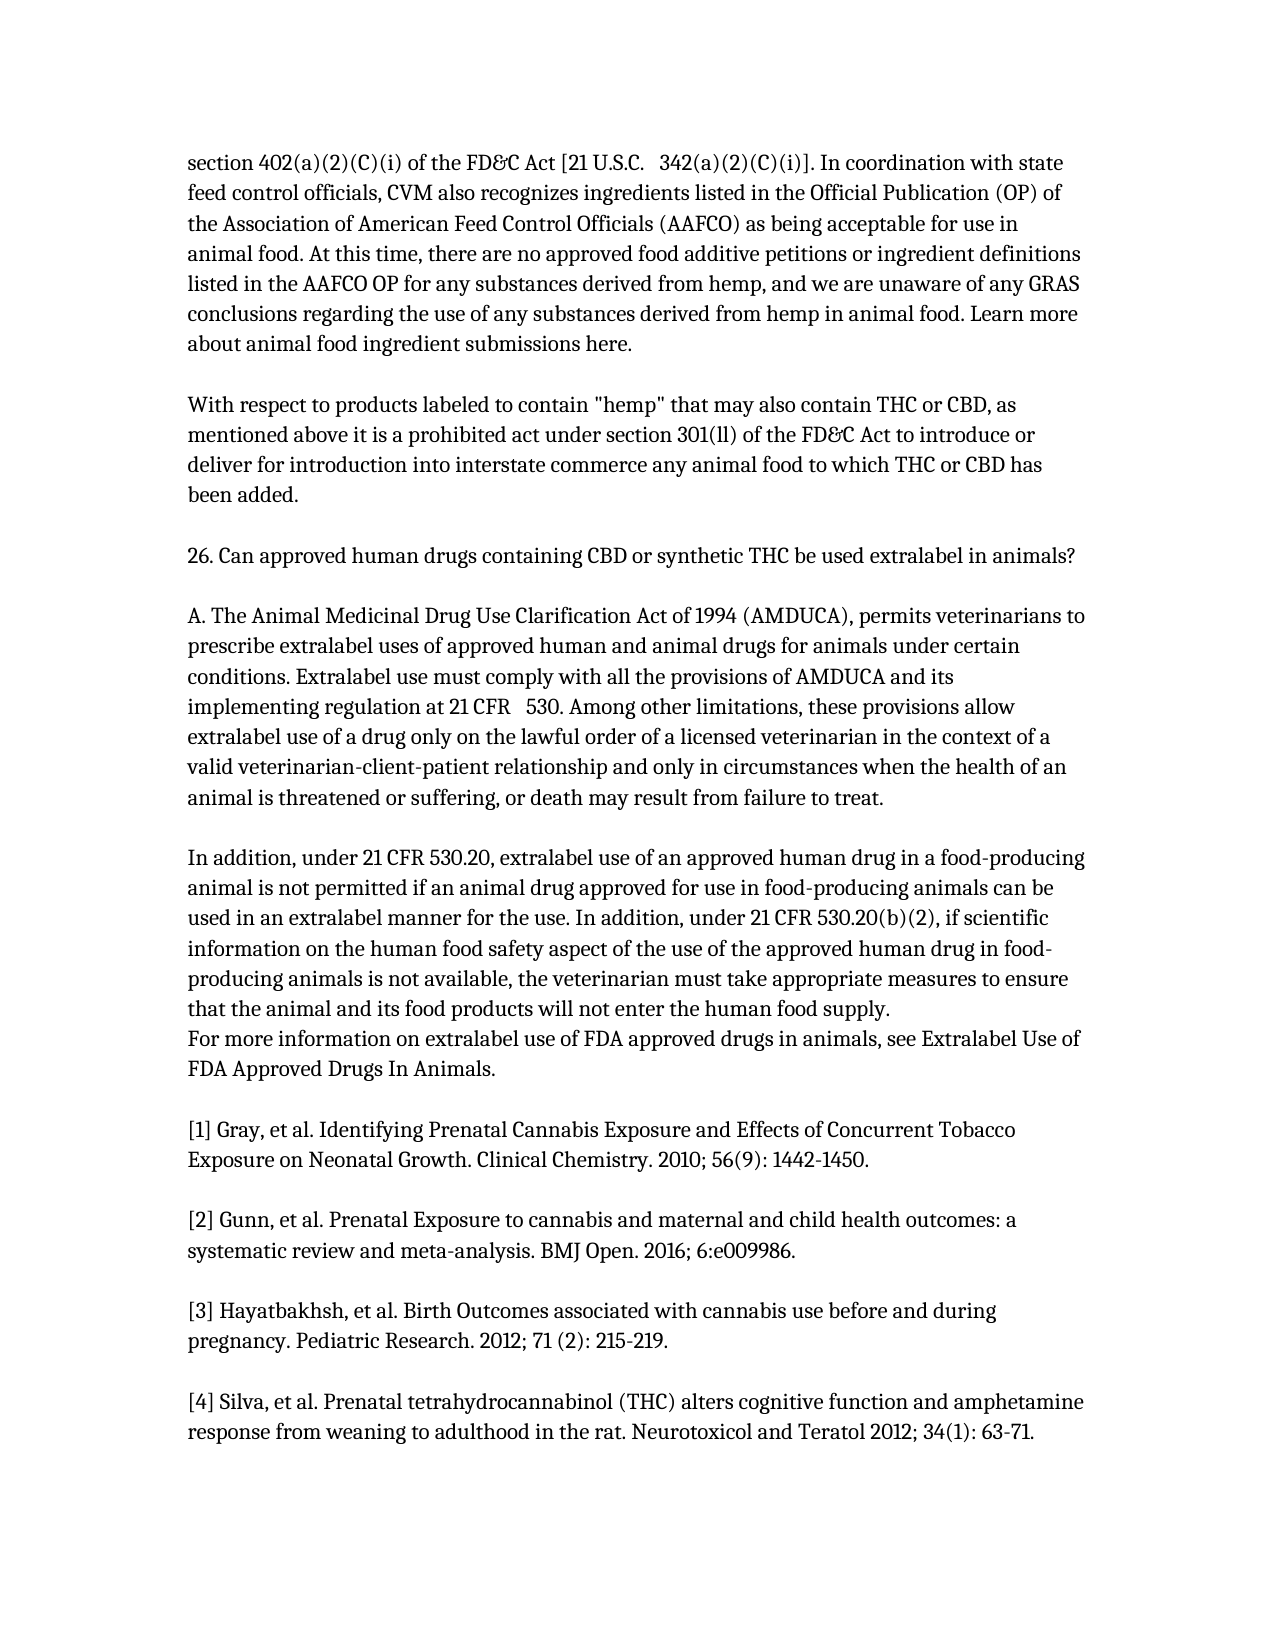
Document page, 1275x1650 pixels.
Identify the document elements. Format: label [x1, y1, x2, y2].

text [187, 150, 1087, 1475]
